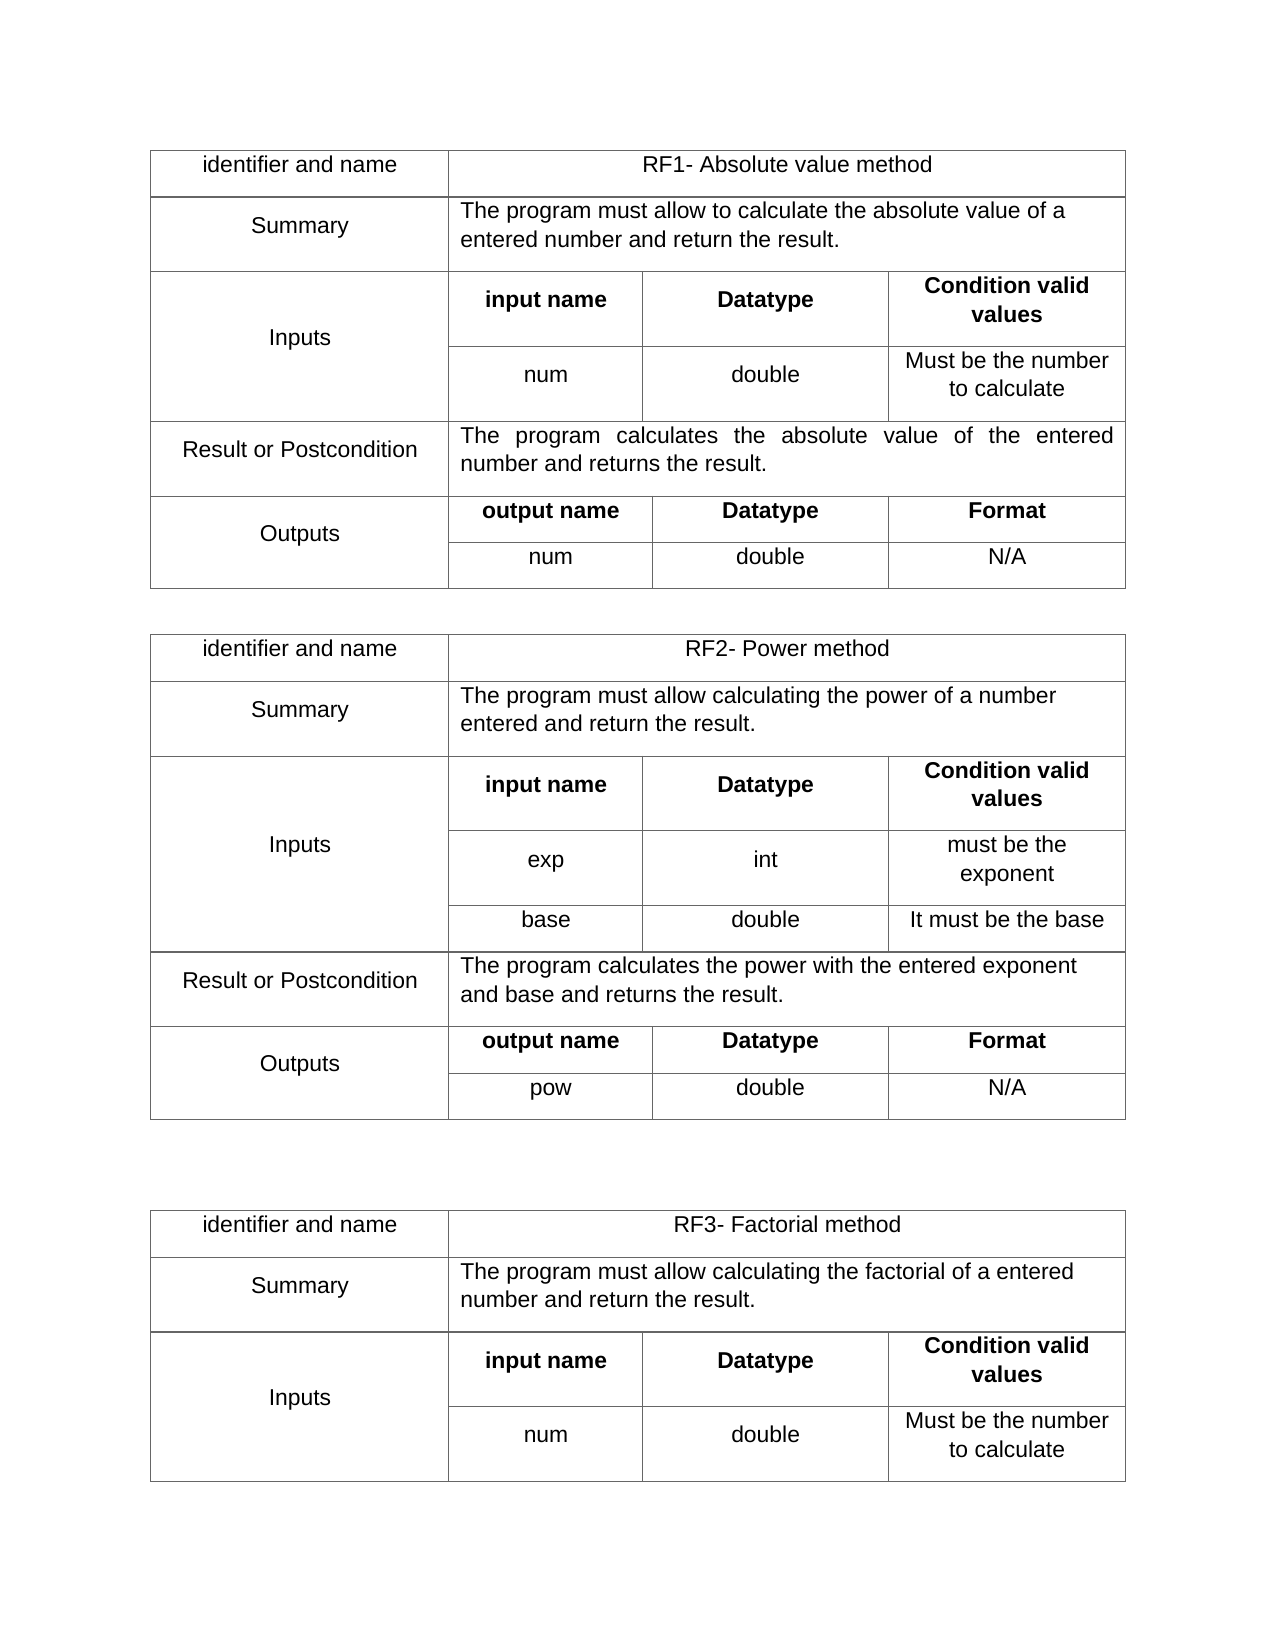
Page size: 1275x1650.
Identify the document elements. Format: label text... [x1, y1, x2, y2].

table_cell input name [449, 272, 642, 346]
table_cell num [449, 543, 652, 588]
table_cell Outputs [151, 497, 448, 588]
table_cell The program calculates the absolute value of the entered number and returns the result. [449, 422, 1125, 496]
table_cell exp [449, 831, 642, 905]
table_cell double [643, 906, 888, 951]
table_cell Datatype [643, 1333, 888, 1406]
table_cell Datatype [643, 757, 888, 830]
table_cell Format [889, 497, 1125, 542]
table_cell Inputs [151, 272, 448, 421]
table_header RF1- Absolute value method [449, 151, 1125, 196]
table_cell Summary [151, 198, 448, 271]
table_cell The program must allow calculating the power of a number entered and return the result. [449, 682, 1125, 756]
table_cell Summary [151, 682, 448, 756]
table_cell It must be the base [889, 906, 1125, 951]
table_header RF3- Factorial method [449, 1211, 1125, 1257]
table_cell Summary [151, 1258, 448, 1331]
table_cell Datatype [643, 272, 888, 346]
table_header identifier and name [151, 1211, 448, 1257]
table_cell double [653, 1074, 888, 1119]
table_cell base [449, 906, 642, 951]
table_cell pow [449, 1074, 652, 1119]
table_cell output name [449, 497, 652, 542]
table_cell Condition valid values [889, 757, 1125, 830]
table_cell num [449, 347, 642, 421]
table_cell double [643, 1407, 888, 1481]
table_cell input name [449, 1333, 642, 1406]
table_cell Condition valid values [889, 272, 1125, 346]
table_cell N/A [889, 543, 1125, 588]
table_cell Condition valid values [889, 1333, 1125, 1406]
table_cell The program must allow calculating the factorial of a entered number and return the result. [449, 1258, 1125, 1331]
table_cell double [643, 347, 888, 421]
table_cell Datatype [653, 497, 888, 542]
table_cell N/A [889, 1074, 1125, 1119]
table_cell Must be the number to calculate [889, 347, 1125, 421]
table_cell Result or Postcondition [151, 422, 448, 496]
table_header RF2- Power method [449, 635, 1125, 681]
table_cell The program calculates the power with the entered exponent and base and returns the result. [449, 953, 1125, 1026]
table_cell Must be the number to calculate [889, 1407, 1125, 1481]
table_cell Datatype [653, 1027, 888, 1073]
table_header identifier and name [151, 151, 448, 196]
table_cell output name [449, 1027, 652, 1073]
table_cell The program must allow to calculate the absolute value of a entered number and return the result. [449, 198, 1125, 271]
table_cell int [643, 831, 888, 905]
table_cell Inputs [151, 757, 448, 951]
table_cell double [653, 543, 888, 588]
table_cell num [449, 1407, 642, 1481]
table_cell input name [449, 757, 642, 830]
table_cell Inputs [151, 1333, 448, 1481]
table_cell must be the exponent [889, 831, 1125, 905]
table_header identifier and name [151, 635, 448, 681]
table_cell Outputs [151, 1027, 448, 1119]
table_cell Result or Postcondition [151, 953, 448, 1026]
table_cell Format [889, 1027, 1125, 1073]
